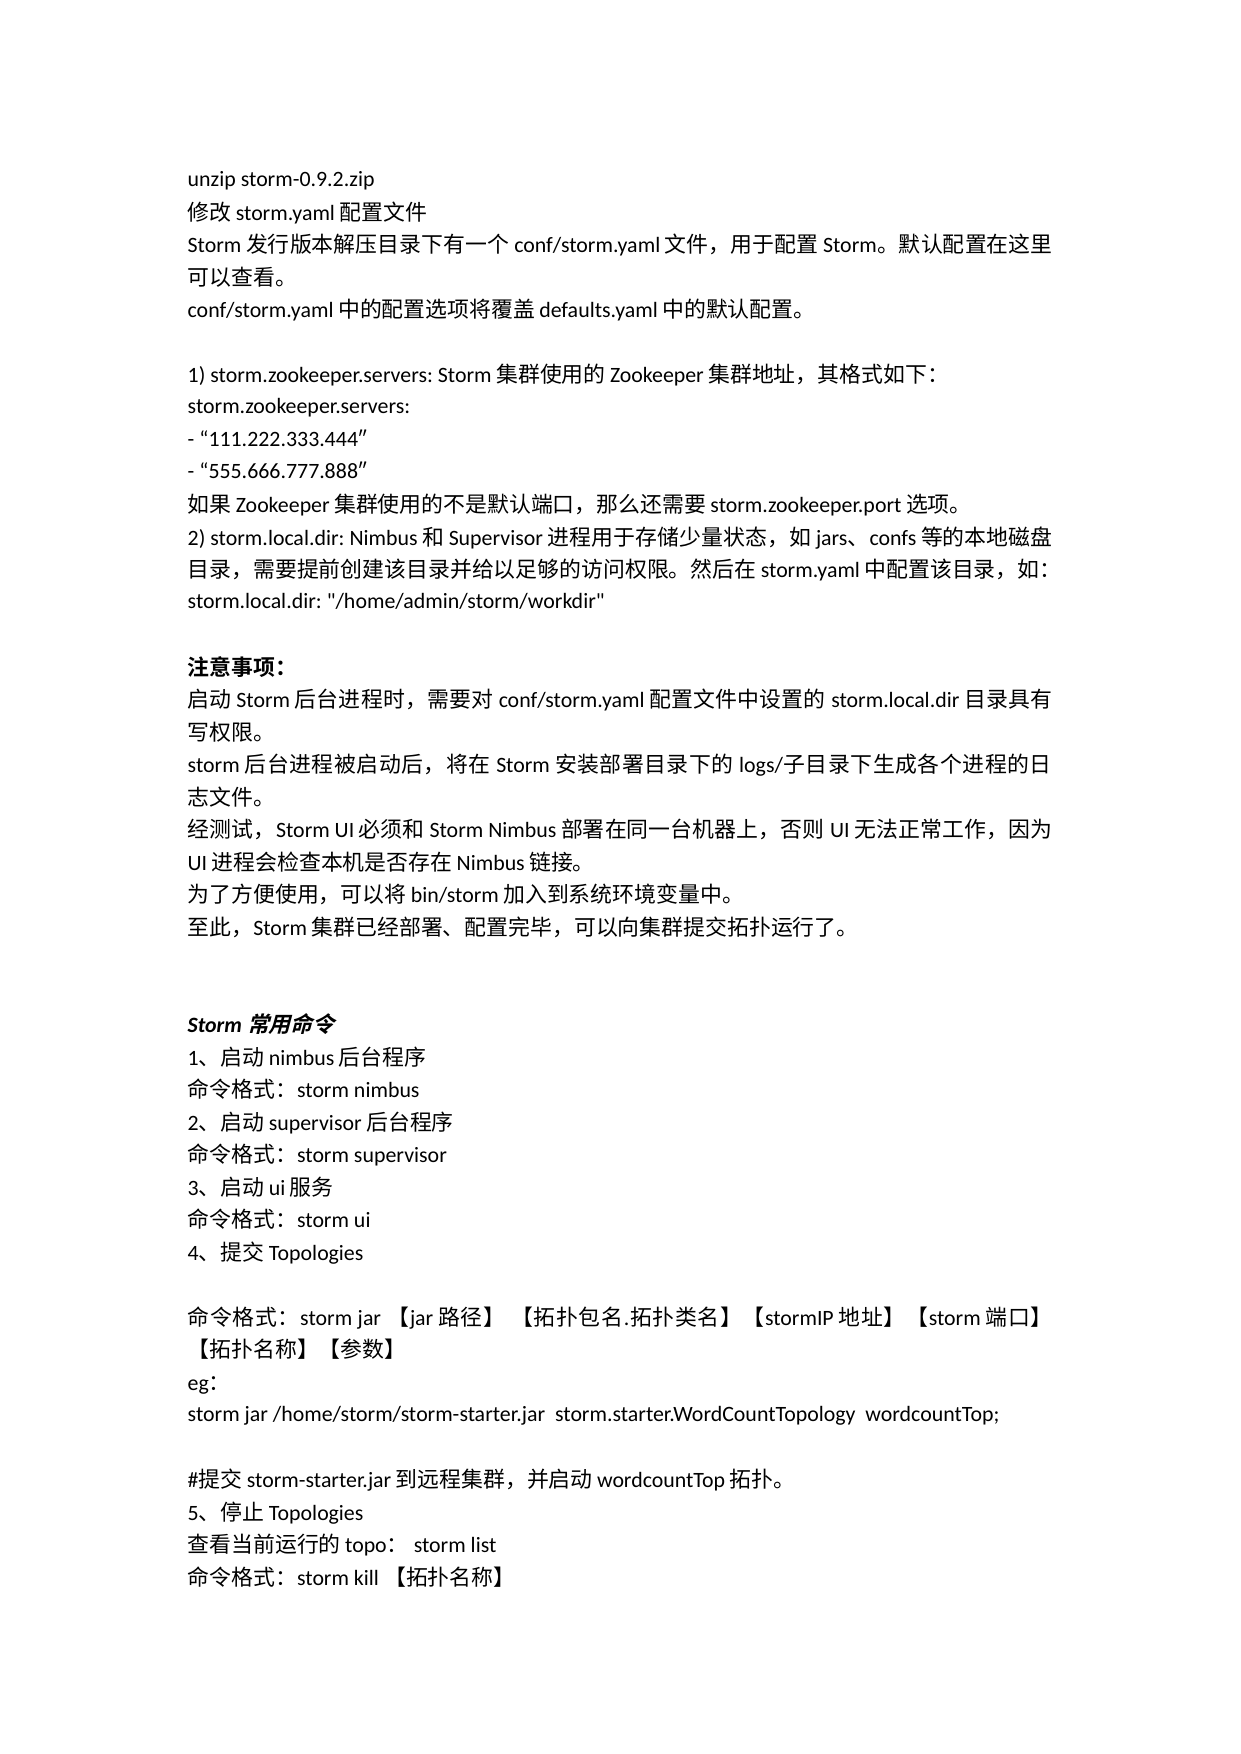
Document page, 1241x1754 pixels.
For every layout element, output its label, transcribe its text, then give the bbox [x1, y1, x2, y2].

text Storm 常用命令 [187, 1007, 1053, 1039]
text 2、启动supervisor后台程序 命令格式：storm supervisor [187, 1104, 1053, 1169]
text 如果Zookeeper集群使用的不是默认端口，那么还需要storm.zookeeper.port选项。 [187, 487, 1053, 519]
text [187, 1527, 1053, 1592]
text storm.local.dir: "/home/admin/storm/workdir" [187, 584, 1053, 617]
text #提交storm-starter.jar到远程集群，并启动wordcountTop拓扑。 [187, 1429, 1053, 1494]
text 修改storm.yaml配置文件 [187, 194, 1053, 227]
text storm.zookeeper.servers: [187, 389, 1053, 422]
text 经测试，Storm UI必须和Storm Nimbus部署在同一台机器上，否则UI无法正常工作，因为UI进程会检查本机是否存在Nimbus链接。 [187, 812, 1053, 877]
text storm后台进程被启动后，将在Storm安装部署目录下的logs/子目录下生成各个进程的日志文件。 [187, 747, 1053, 812]
text 5、停止Topologies [187, 1494, 1053, 1527]
text 4、提交Topologies [187, 1234, 1053, 1267]
text 为了方便使用，可以将bin/storm加入到系统环境变量中。 [187, 877, 1053, 909]
text - “555.666.777.888″ [187, 454, 1053, 487]
text Storm发行版本解压目录下有一个conf/storm.yaml文件，用于配置Storm。默认配置在这里可以查看。 [187, 227, 1053, 292]
text conf/storm.yaml中的配置选项将覆盖defaults.yaml中的默认配置。 [187, 292, 1053, 324]
text 启动Storm后台进程时，需要对conf/storm.yaml配置文件中设置的storm.local.dir目录具有写权限。 [187, 682, 1053, 747]
text 1、启动nimbus后台程序 命令格式：storm nimbus [187, 1039, 1053, 1104]
text 至此，Storm集群已经部署、配置完毕，可以向集群提交拓扑运行了。 [187, 909, 1053, 942]
text 2) storm.local.dir: Nimbus和Supervisor进程用于存储少量状态，如jars、confs等的本地磁盘目录，需要提前创建该目录并给以足够的访问权限。然后在storm.yaml中配置该目录，如： [187, 519, 1053, 584]
text - “111.222.333.444″ [187, 422, 1053, 454]
text 1) storm.zookeeper.servers: Storm集群使用的Zookeeper集群地址，其格式如下： [187, 357, 1053, 389]
text unzip storm-0.9.2.zip [187, 162, 1053, 194]
text 命令格式：storm jar 【jar路径】 【拓扑包名.拓扑类名】【stormIP地址】【storm端口】【拓扑名称】【参数】 eg： storm jar /home/storm/storm-starter.jar storm.starter.WordCountTopology wordcountTop; [187, 1267, 1053, 1429]
text 注意事项： [187, 649, 1053, 682]
text 3、启动ui服务 命令格式：storm ui [187, 1169, 1053, 1234]
